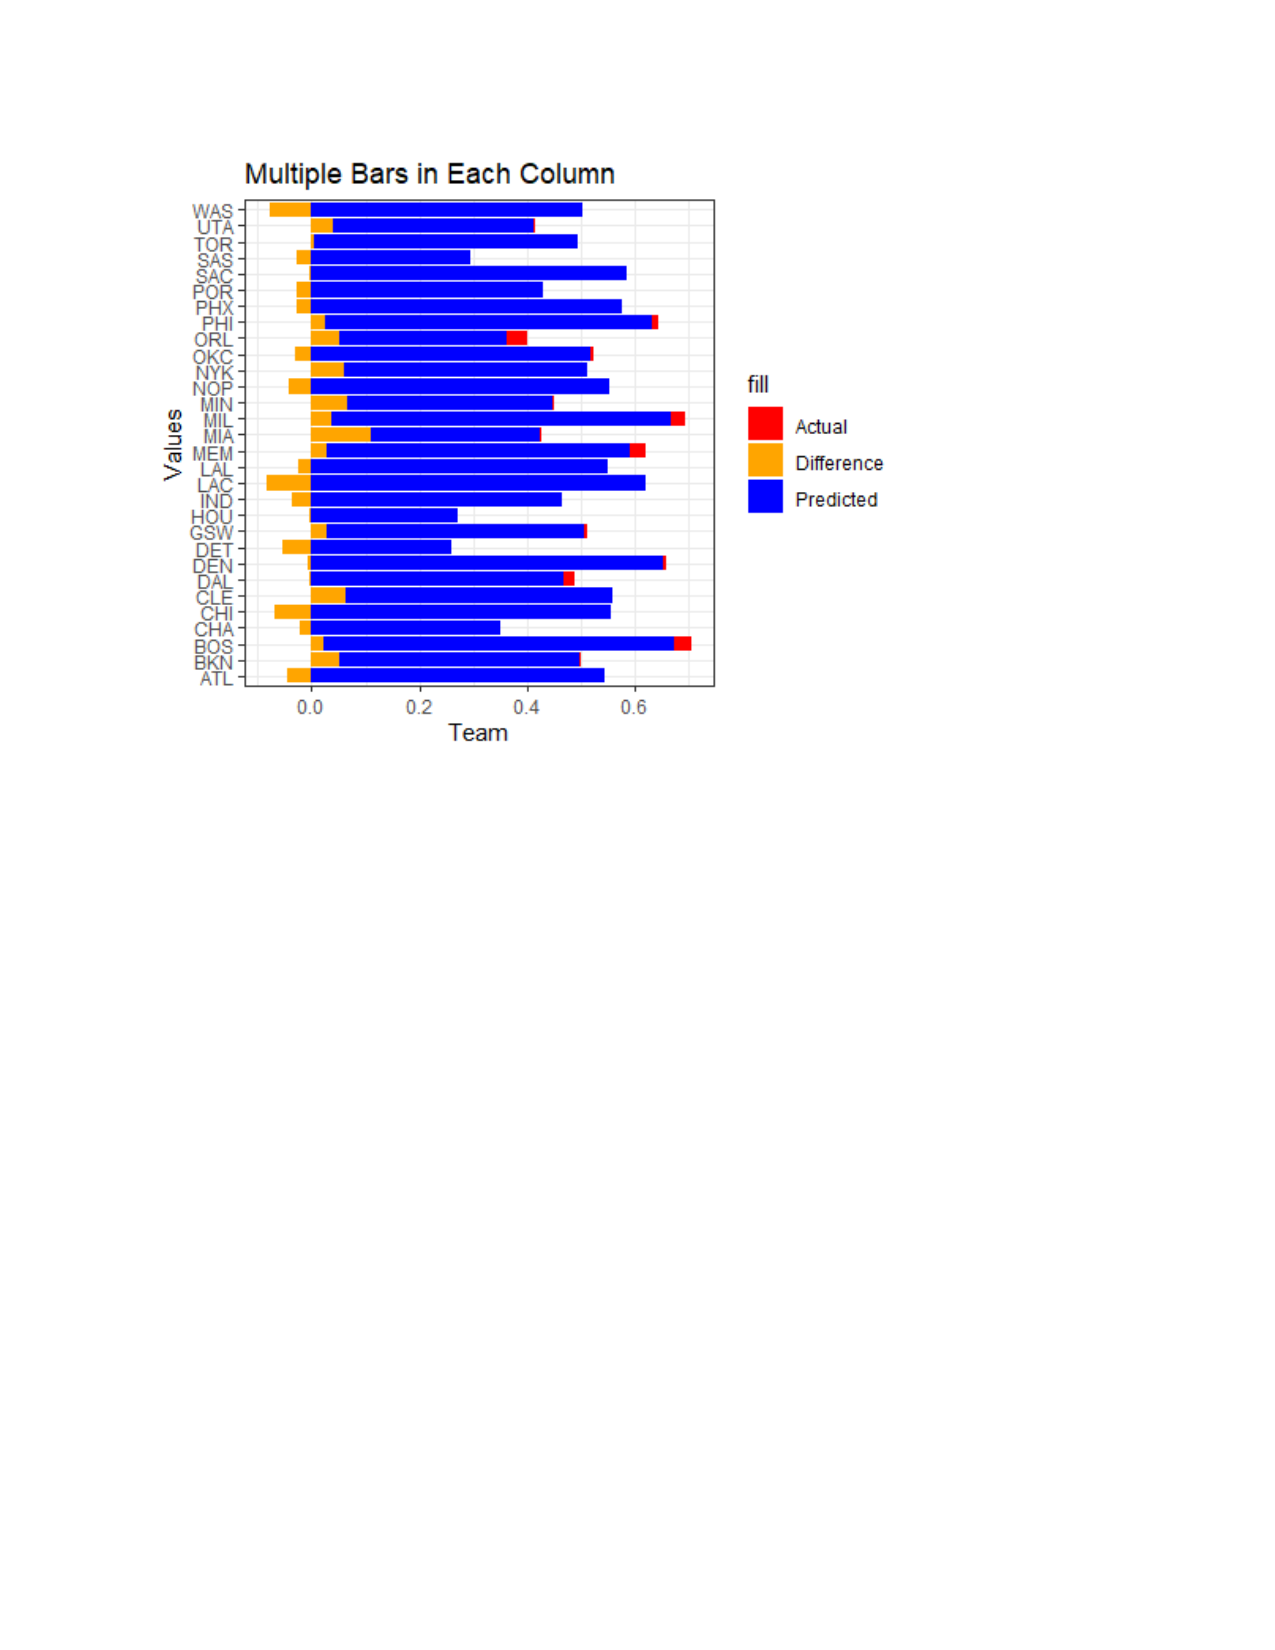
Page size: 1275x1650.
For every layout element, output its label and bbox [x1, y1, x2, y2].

picture [150, 150, 908, 757]
